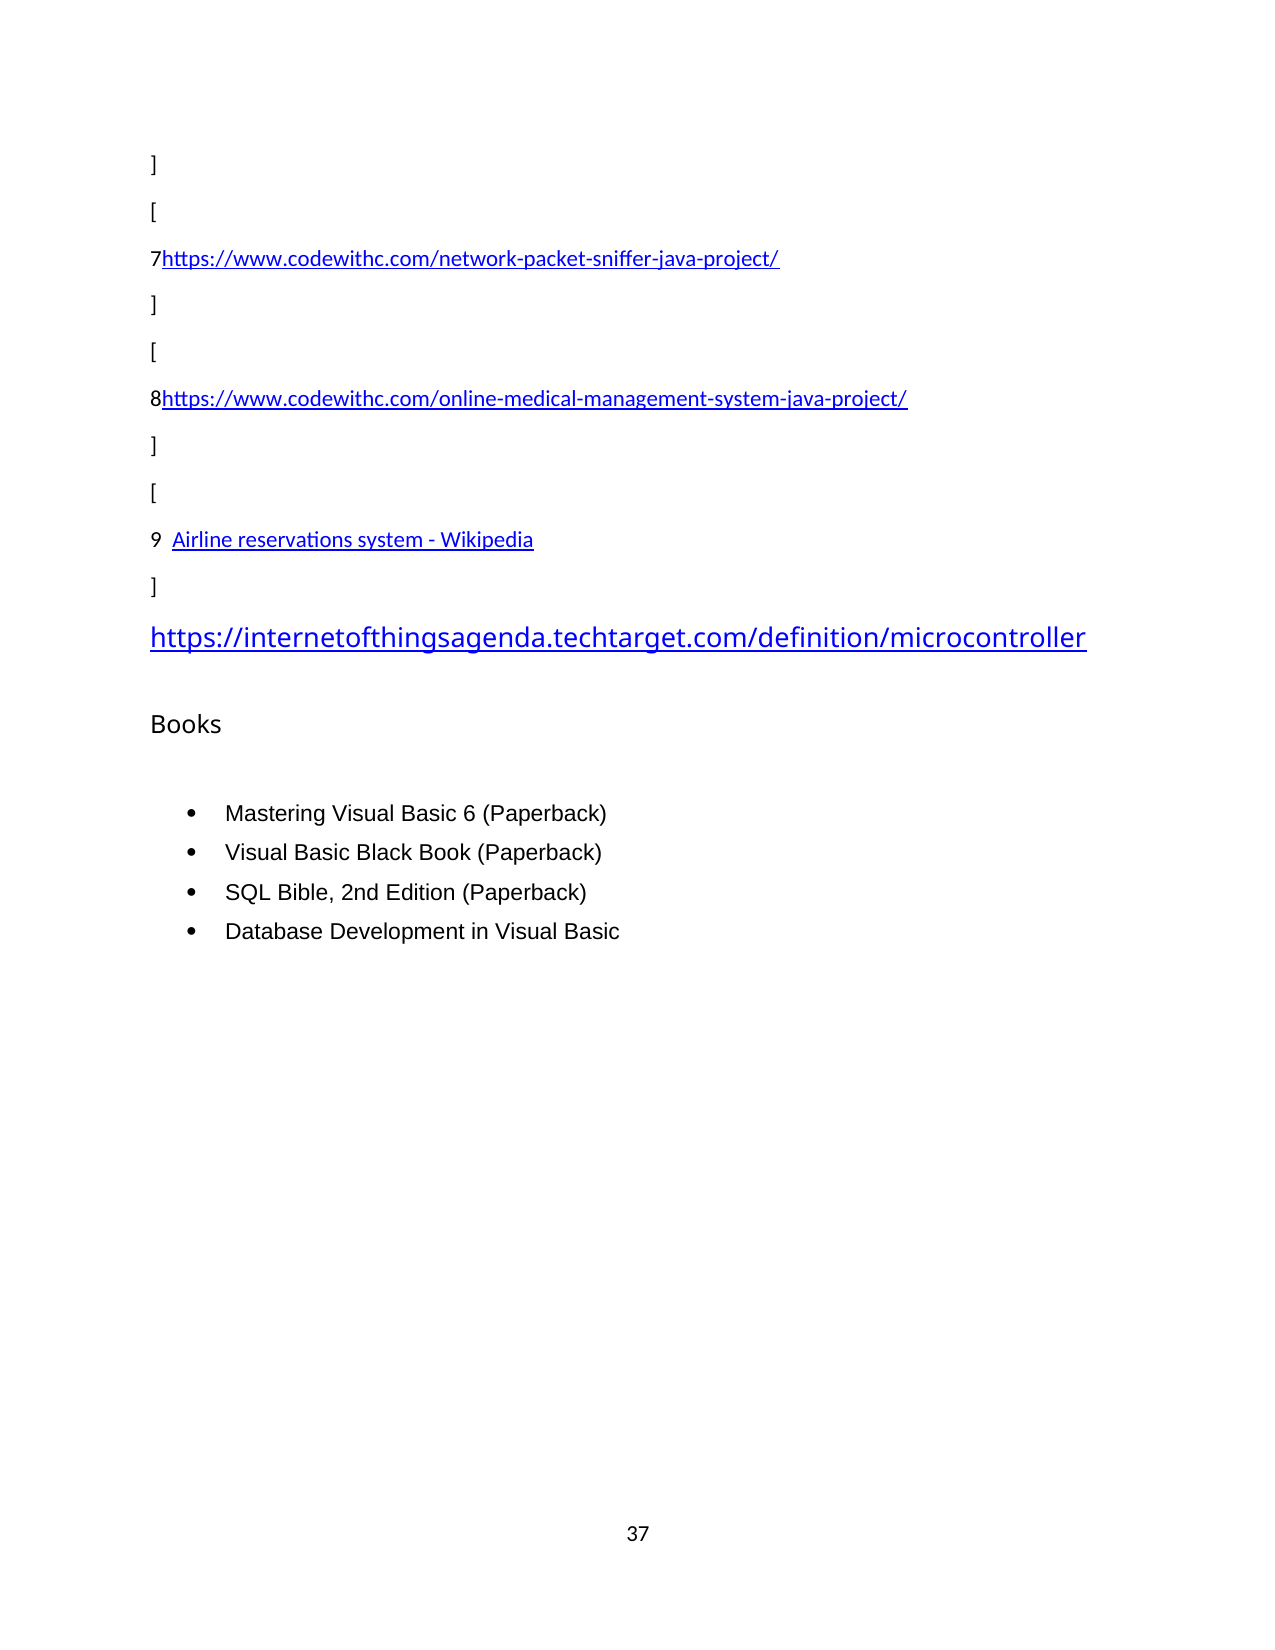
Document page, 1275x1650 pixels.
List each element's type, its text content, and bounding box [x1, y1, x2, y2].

text ] [150, 150, 1125, 178]
text ] [150, 291, 1125, 319]
text ] [150, 572, 1125, 600]
subtitle Books [150, 707, 1125, 741]
list Mastering Visual Basic 6 (Paperback) [187, 799, 1125, 826]
list Visual Basic Black Book (Paperback) [187, 839, 1125, 865]
text 9 Airline reservations system - Wikipedia [150, 525, 1125, 553]
text [ [150, 478, 1125, 506]
subtitle https://internetofthingsagenda.techtarget.com/definition/microcontroller [150, 619, 1125, 656]
text 8https://www.codewithc.com/online-medical-management-system-java-project/ [150, 384, 1125, 412]
text 7https://www.codewithc.com/network-packet-sniffer-java-project/ [150, 244, 1125, 272]
list SQL Bible, 2nd Edition (Paperback) [187, 878, 1125, 905]
list Database Development in Visual Basic [187, 918, 1125, 944]
text ] [150, 431, 1125, 459]
text [ [150, 337, 1125, 366]
text [ [150, 197, 1125, 225]
